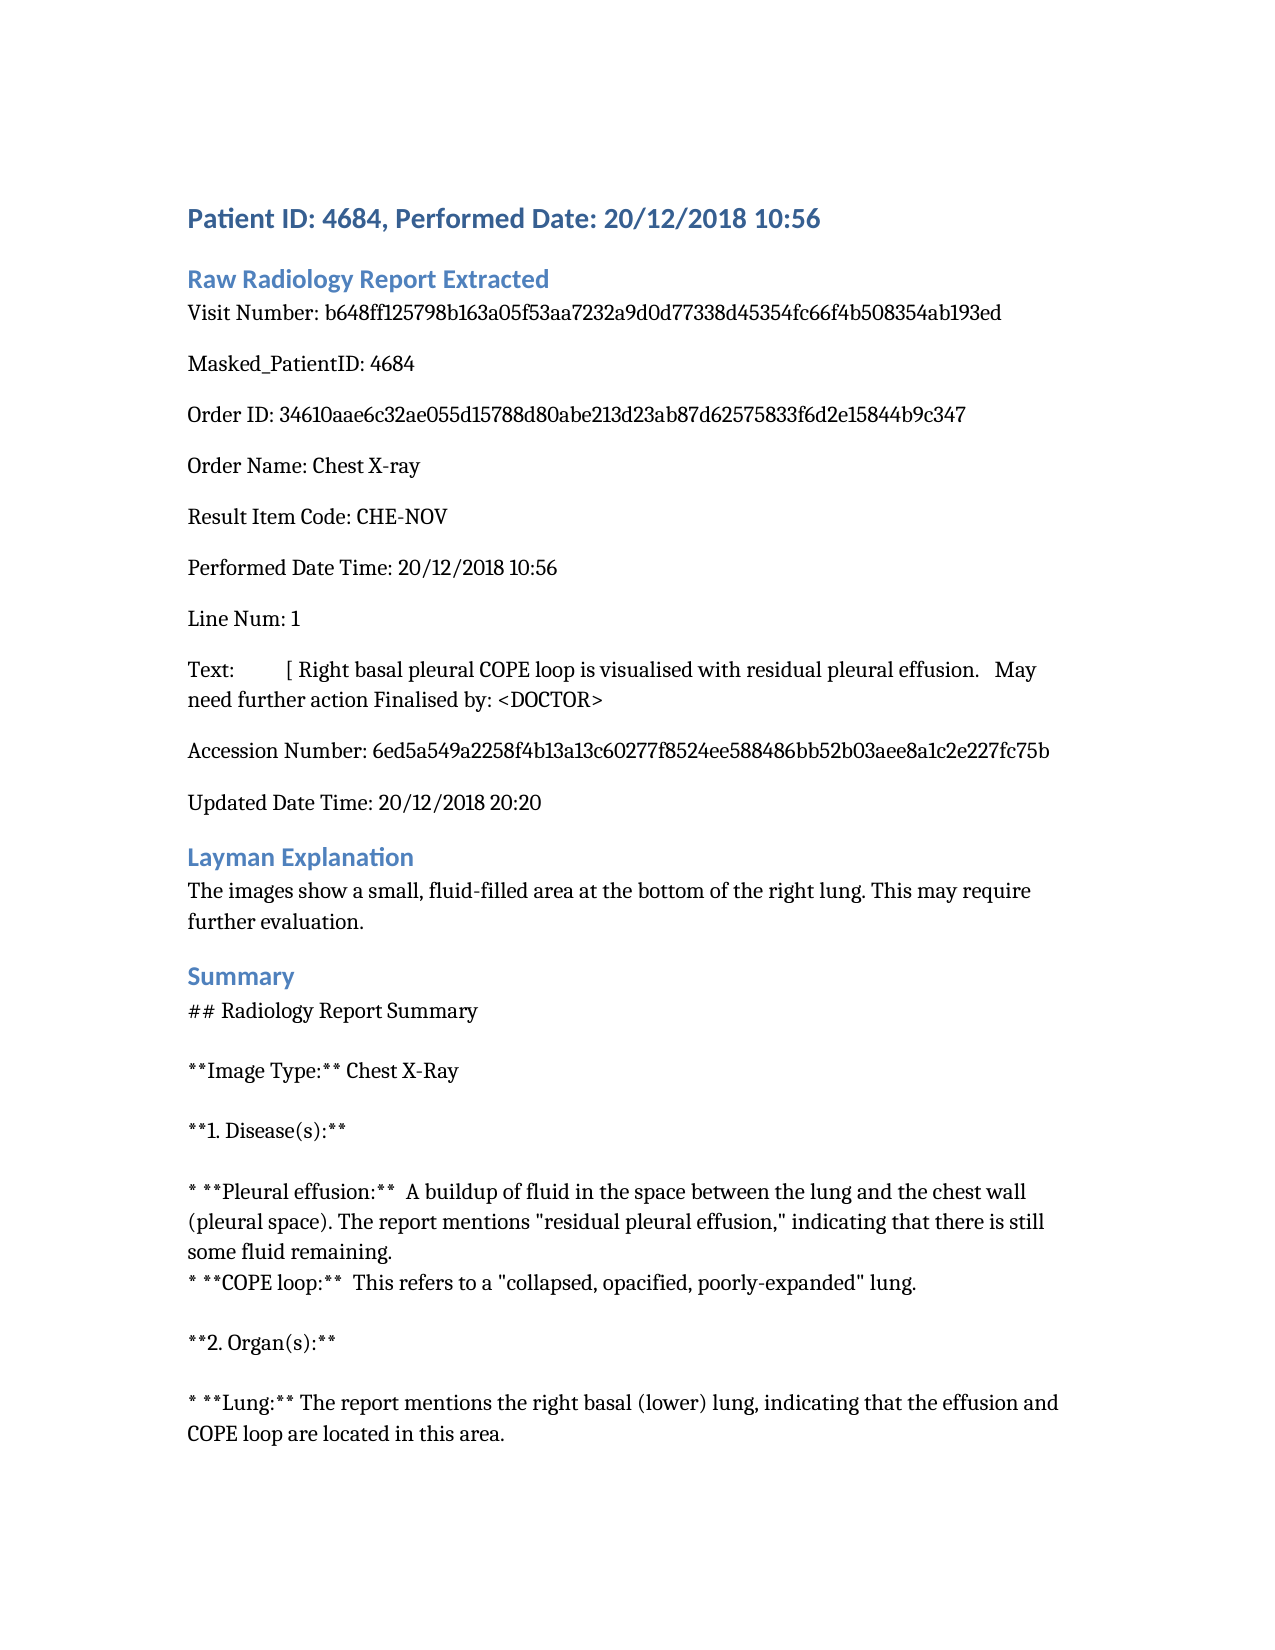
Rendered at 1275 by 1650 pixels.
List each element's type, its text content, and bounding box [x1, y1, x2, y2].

subtitle Layman Explanation [187, 840, 1087, 873]
text Performed Date Time: 20/12/2018 10:56 [187, 555, 1087, 581]
text Masked_PatientID: 4684 [187, 351, 1087, 377]
text Order Name: Chest X-ray [187, 453, 1087, 479]
text Accession Number: 6ed5a549a2258f4b13a13c60277f8524ee588486bb52b03aee8a1c2e227fc75b [187, 738, 1087, 764]
text Order ID: 34610aae6c32ae055d15788d80abe213d23ab87d62575833f6d2e15844b9c347 [187, 402, 1087, 428]
text The images show a small, fluid-filled area at the bottom of the right lung. This may require further evaluation. [187, 878, 1087, 935]
subtitle Summary [187, 959, 1087, 992]
text Visit Number: b648ff125798b163a05f53aa7232a9d0d77338d45354fc66f4b508354ab193ed [187, 300, 1087, 326]
text Text: [ Right basal pleural COPE loop is visualised with residual pleural effusion. May need further action Finalised by: <DOCTOR> [187, 657, 1087, 713]
text Updated Date Time: 20/12/2018 20:20 [187, 789, 1087, 816]
subtitle Patient ID: 4684, Performed Date: 20/12/2018 10:56 [187, 200, 1087, 236]
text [187, 997, 1087, 1477]
text Result Item Code: CHE-NOV [187, 504, 1087, 530]
subtitle Raw Radiology Report Extracted [187, 262, 1087, 295]
text Line Num: 1 [187, 606, 1087, 632]
